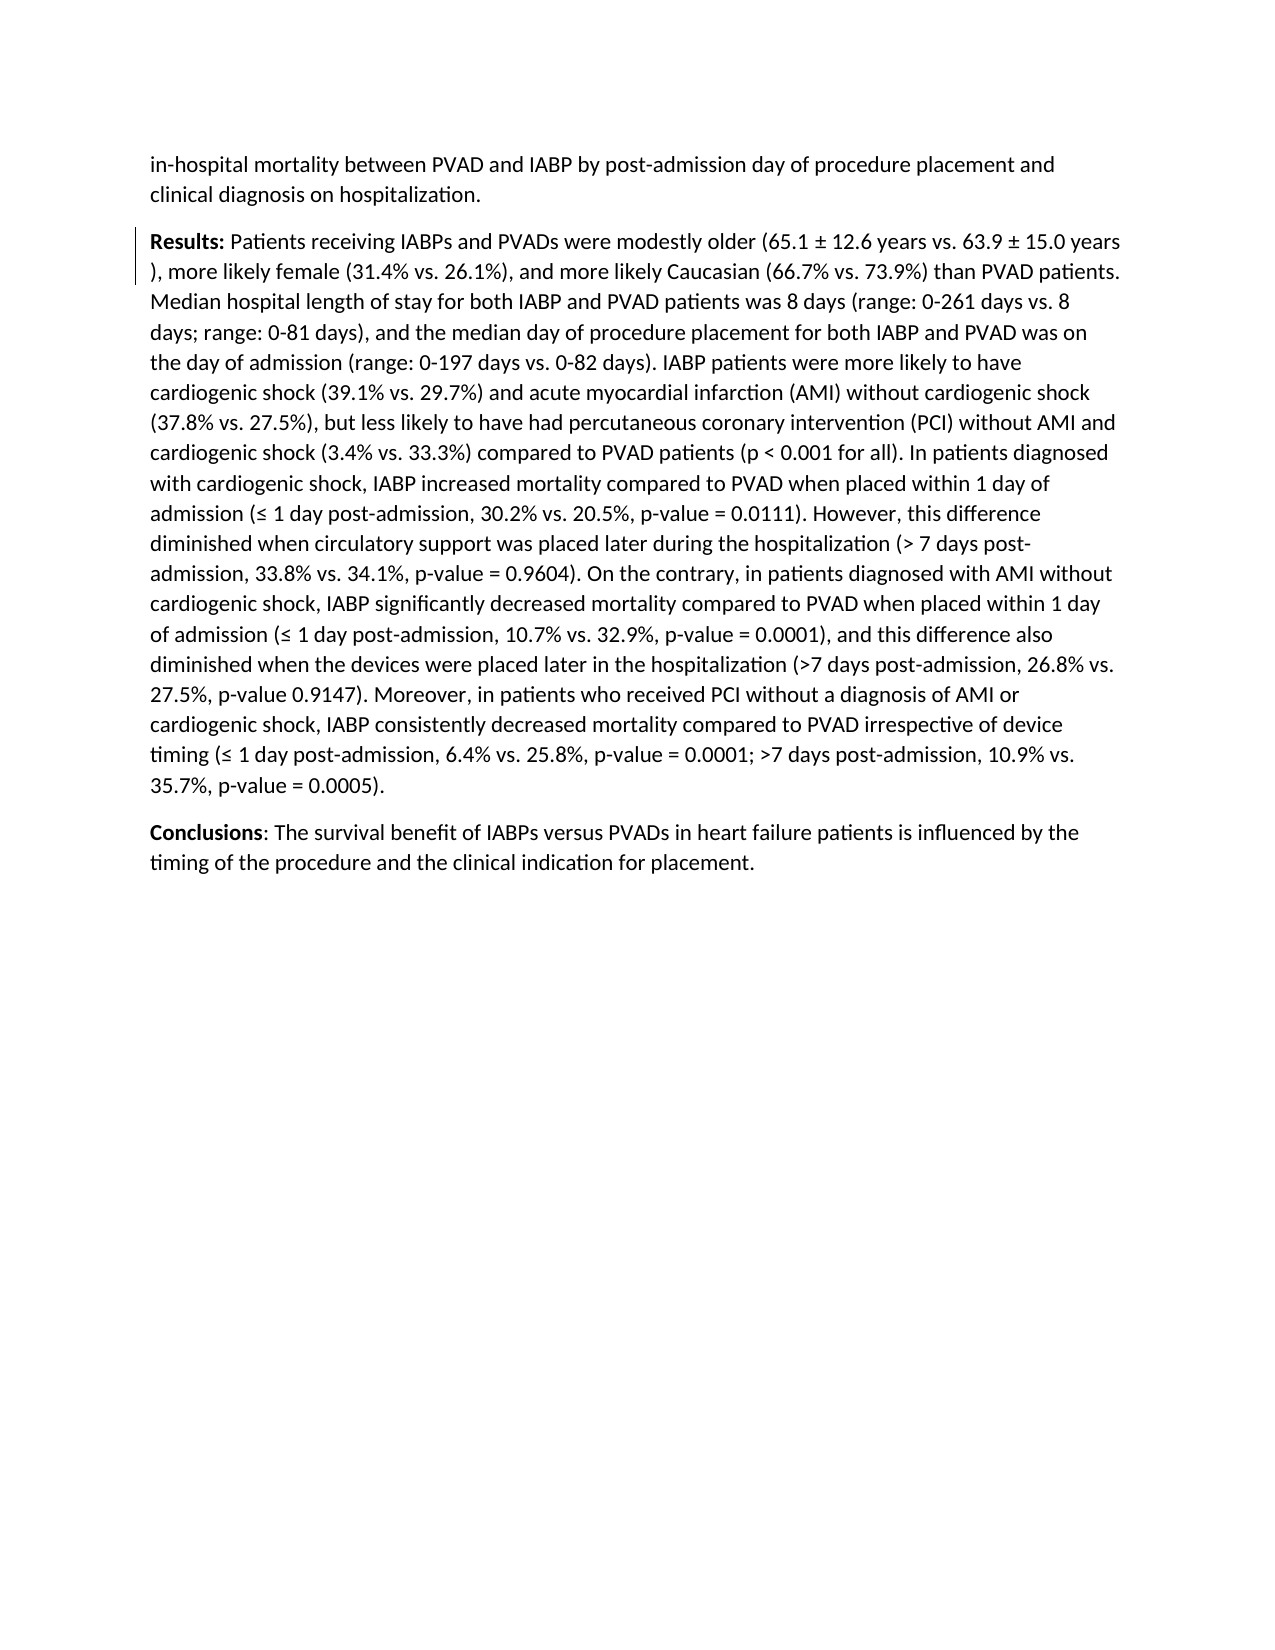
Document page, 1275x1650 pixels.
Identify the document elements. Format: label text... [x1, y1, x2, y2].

text Results: Patients receiving IABPs and PVADs were modestly older (65.1 ± 12.6 years vs. 63.9 ± 15.0 years), more likely female (31.4% vs. 26.1%), and more likely Caucasian (66.7% vs. 73.9%) than PVAD patients. Median hospital length of stay for both IABP and PVAD patients was 8 days (range: 0-261 days vs. 8 days; range: 0-81 days), and the median day of procedure placement for both IABP and PVAD was on the day of admission (range: 0-197 days vs. 0-82 days). IABP patients were more likely to have cardiogenic shock (39.1% vs. 29.7%) and acute myocardial infarction (AMI) without cardiogenic shock (37.8% vs. 27.5%), but less likely to have had percutaneous coronary intervention (PCI) without AMI and cardiogenic shock (3.4% vs. 33.3%) compared to PVAD patients (p < 0.001 for all). In patients diagnosed with cardiogenic shock, IABP increased mortality compared to PVAD when placed within 1 day of admission (≤ 1 day post-admission, 30.2% vs. 20.5%, p-value = 0.0111). However, this difference diminished when circulatory support was placed later during the hospitalization (> 7 days post-admission, 33.8% vs. 34.1%, p-value = 0.9604). On the contrary, in patients diagnosed with AMI without cardiogenic shock, IABP significantly decreased mortality compared to PVAD when placed within 1 day of admission (≤ 1 day post-admission, 10.7% vs. 32.9%, p-value = 0.0001), and this difference also diminished when the devices were placed later in the hospitalization (>7 days post-admission, 26.8% vs. 27.5%, p-value 0.9147). Moreover, in patients who received PCI without a diagnosis of AMI or cardiogenic shock, IABP consistently decreased mortality compared to PVAD irrespective of device timing (≤ 1 day post-admission, 6.4% vs. 25.8%, p-value = 0.0001; >7 days post-admission, 10.9% vs. 35.7%, p-value = 0.0005). [150, 227, 1125, 799]
text Conclusions: The survival benefit of IABPs versus PVADs in heart failure patients is influenced by the timing of the procedure and the clinical indication for placement. [150, 818, 1125, 876]
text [150, 150, 1125, 208]
